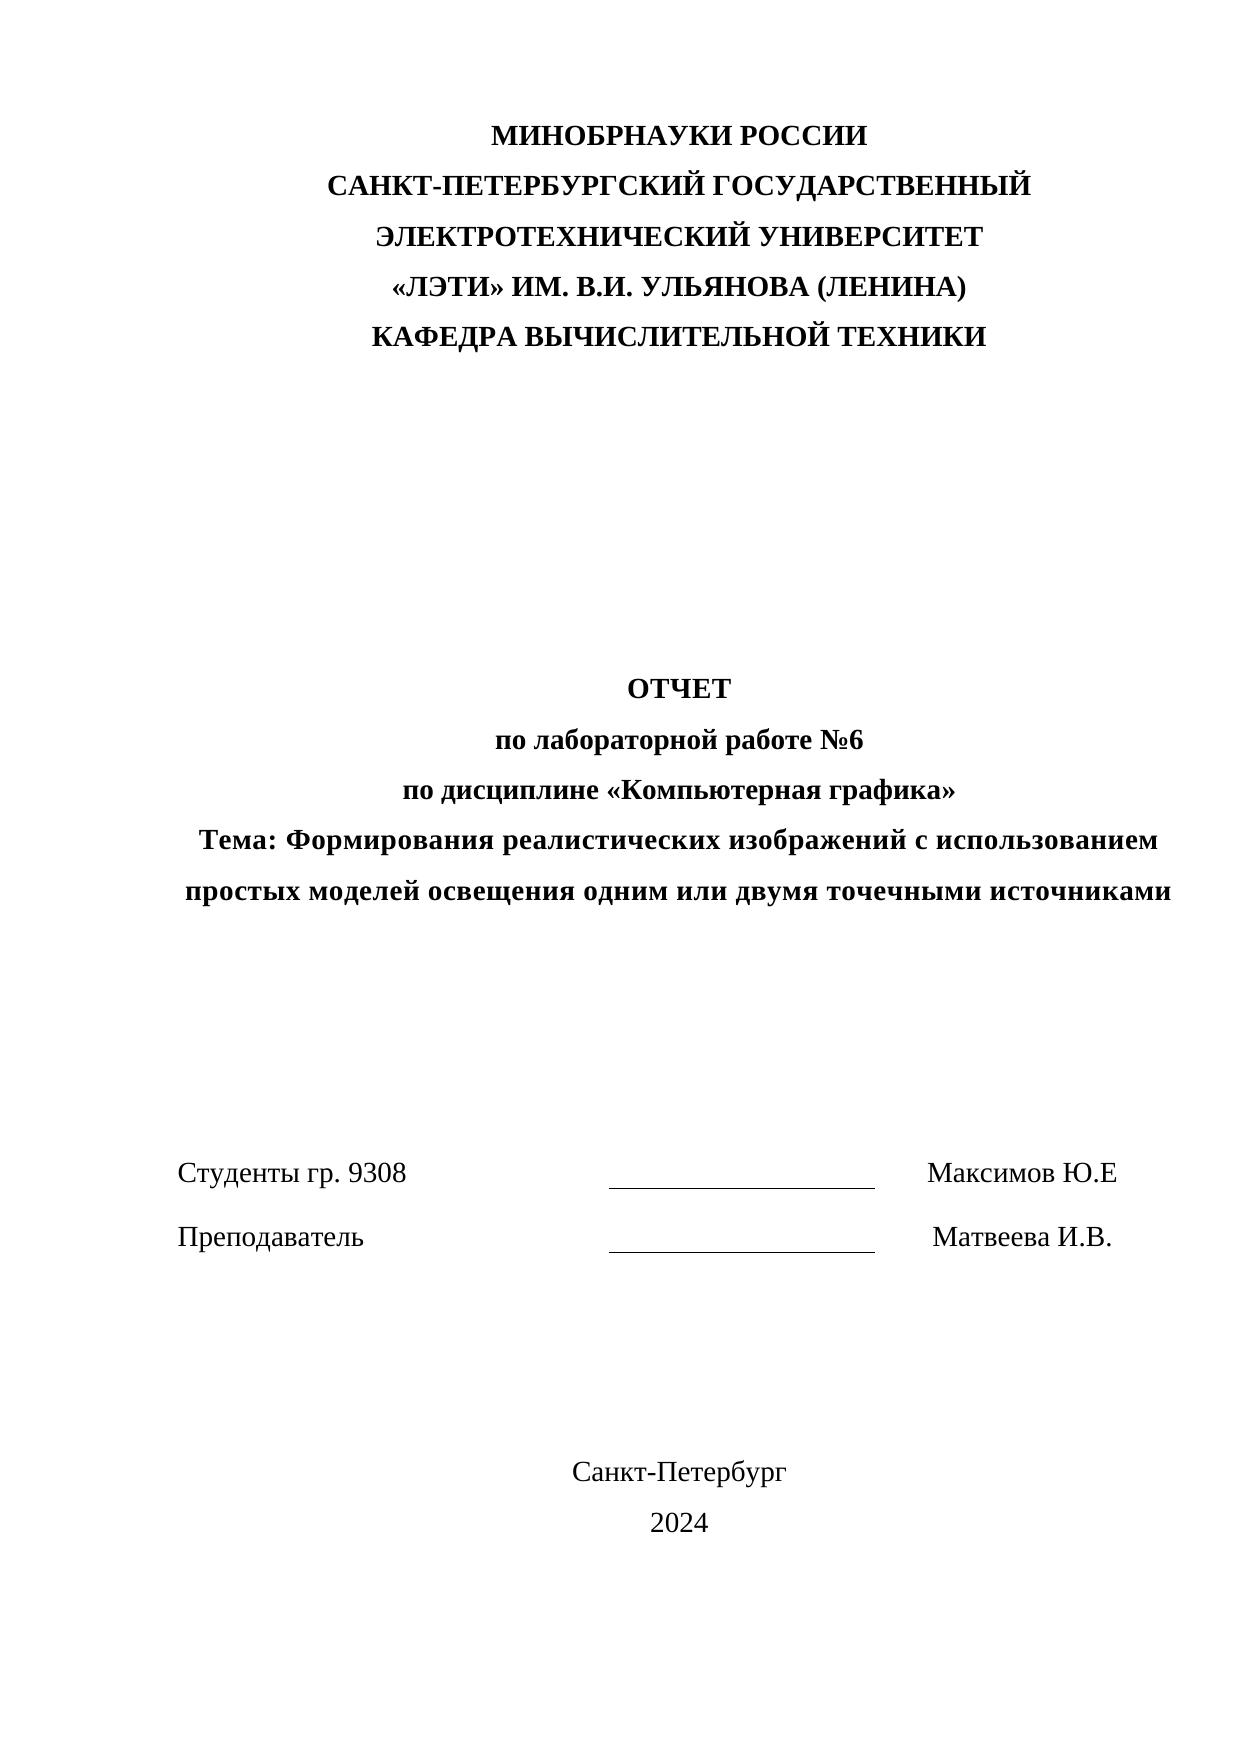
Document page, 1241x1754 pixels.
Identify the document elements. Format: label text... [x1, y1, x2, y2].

text по дисциплине «Компьютерная графика» [177, 772, 1181, 806]
text отчет [177, 672, 1181, 705]
text Санкт-Петербург [177, 1454, 1181, 1488]
table_header Максимов Ю.Е [875, 1124, 1170, 1188]
text «ЛЭТИ» им. В.И. Ульянова (Ленина) [177, 269, 1181, 303]
text простых моделей освещения одним или двумя точечными источниками [177, 873, 1181, 906]
text электротехнический университет [177, 219, 1181, 252]
table_cell [609, 1189, 875, 1252]
text КАФЕДРА ВЫЧИСЛИТЕЛЬНОЙ ТЕХНИКИ [177, 319, 1181, 353]
table_cell Преподаватель [166, 1188, 609, 1252]
text МИНОБРНАУКИ РОССИИ [177, 118, 1181, 152]
text 2024 [177, 1505, 1181, 1538]
text Санкт-Петербургский государственный [177, 168, 1181, 202]
table_cell Матвеева И.В. [875, 1188, 1170, 1252]
text по лабораторной работе №6 [177, 722, 1181, 755]
table_header Студенты гр. 9308 [166, 1124, 875, 1188]
text Тема: Формирования реалистических изображений с использованием [177, 822, 1181, 856]
